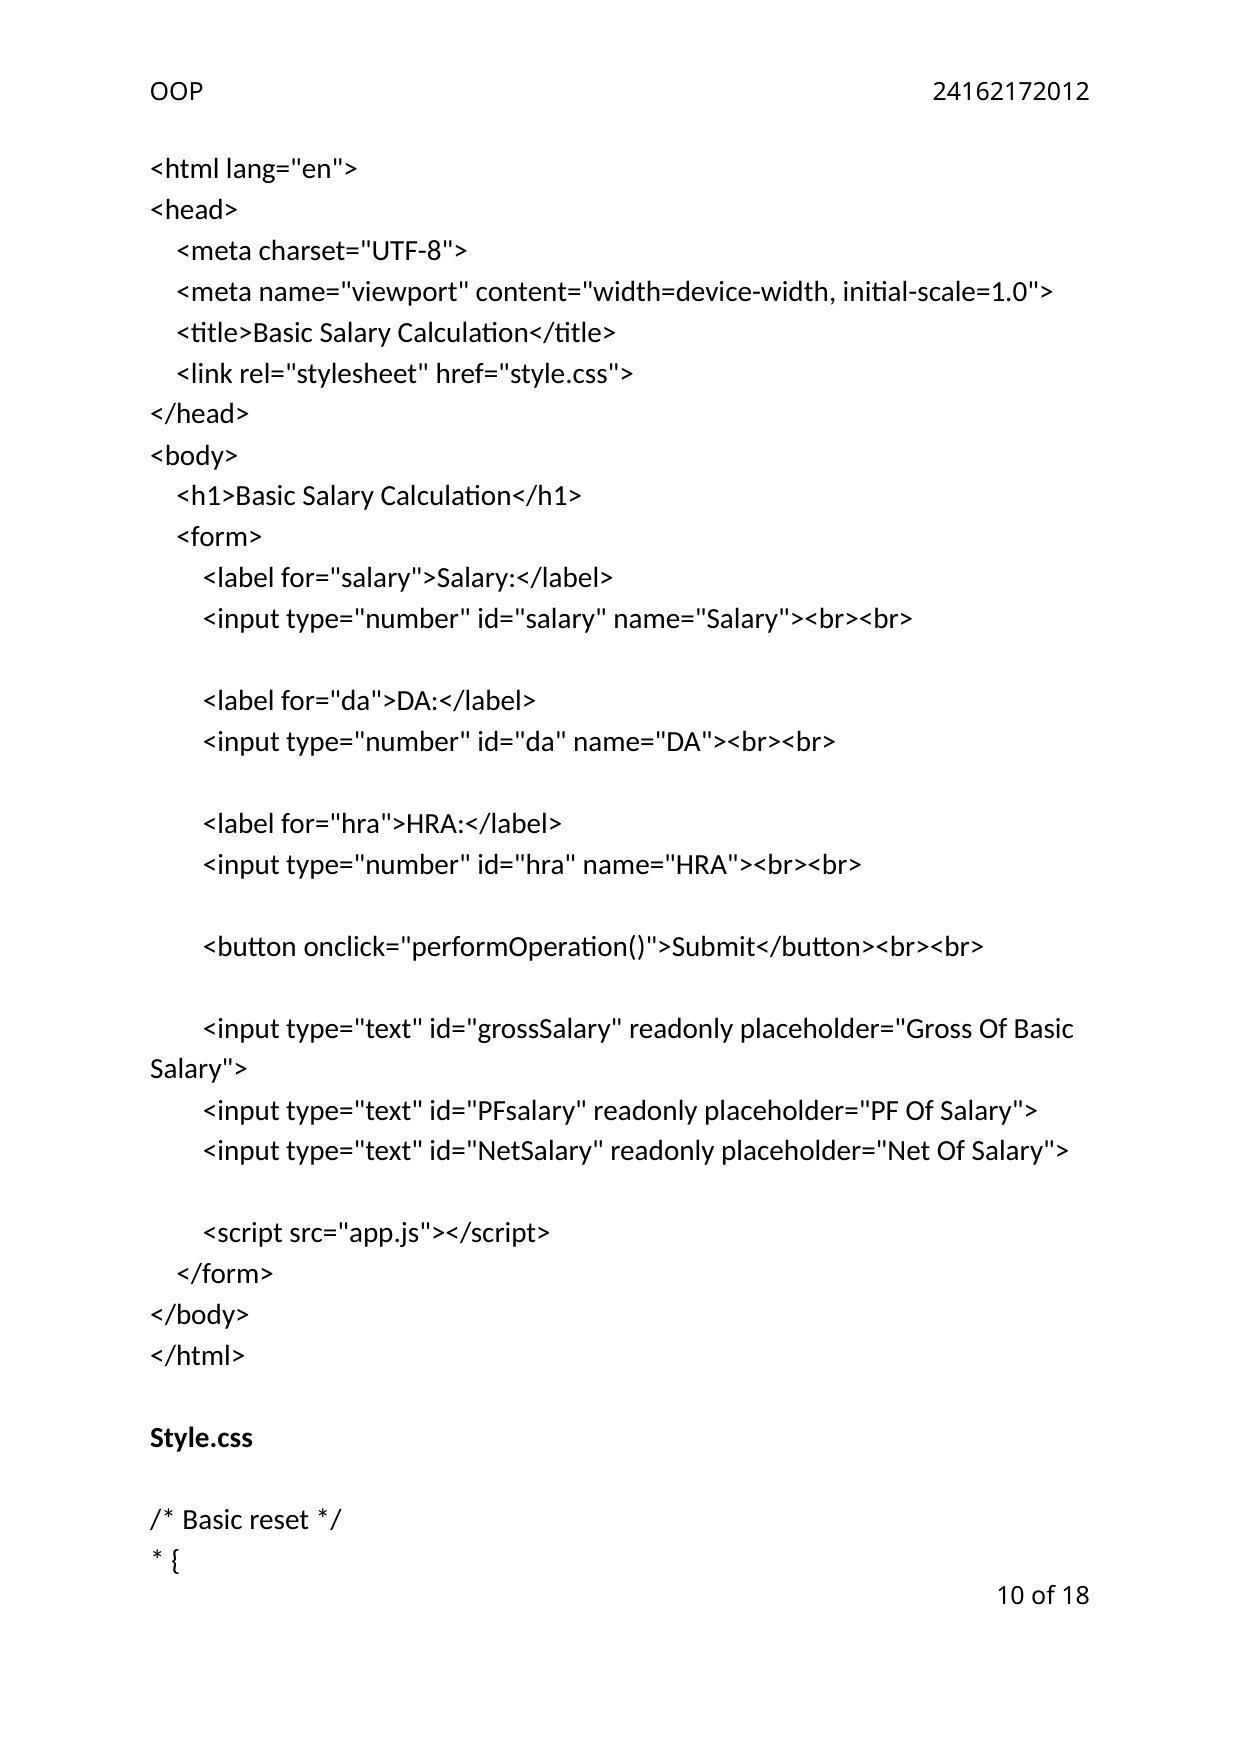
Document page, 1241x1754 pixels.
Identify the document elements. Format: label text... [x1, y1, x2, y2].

text <head> [150, 191, 1090, 227]
text <input type="number" id="salary" name="Salary"><br><br> [150, 600, 1090, 636]
text <label for="hra">HRA:</label> [150, 805, 1090, 841]
text <form> [150, 518, 1090, 554]
text * { [150, 1542, 1090, 1577]
text <link rel="stylesheet" href="style.css"> [150, 355, 1090, 390]
text <label for="salary">Salary:</label> [150, 559, 1090, 595]
text /* Basic reset */ [150, 1501, 1090, 1537]
text <html lang="en"> [150, 150, 1090, 186]
text </html> [150, 1337, 1090, 1373]
text <body> [150, 437, 1090, 472]
text <input type="text" id="grossSalary" readonly placeholder="Gross Of Basic Salary"> [150, 1010, 1090, 1086]
text <button onclick="performOperation()">Submit</button><br><br> [150, 928, 1090, 963]
text Style.css [150, 1419, 1090, 1455]
text <h1>Basic Salary Calculation</h1> [150, 477, 1090, 513]
text </head> [150, 396, 1090, 431]
text <input type="text" id="PFsalary" readonly placeholder="PF Of Salary"> [150, 1092, 1090, 1127]
text <input type="text" id="NetSalary" readonly placeholder="Net Of Salary"> [150, 1132, 1090, 1168]
text <input type="number" id="da" name="DA"><br><br> [150, 723, 1090, 759]
text <meta charset="UTF-8"> [150, 232, 1090, 267]
text <input type="number" id="hra" name="HRA"><br><br> [150, 846, 1090, 882]
text <label for="da">DA:</label> [150, 682, 1090, 718]
text <title>Basic Salary Calculation</title> [150, 314, 1090, 349]
text </body> [150, 1296, 1090, 1332]
text </form> [150, 1255, 1090, 1291]
text <meta name="viewport" content="width=device-width, initial-scale=1.0"> [150, 273, 1090, 308]
text <script src="app.js"></script> [150, 1214, 1090, 1250]
